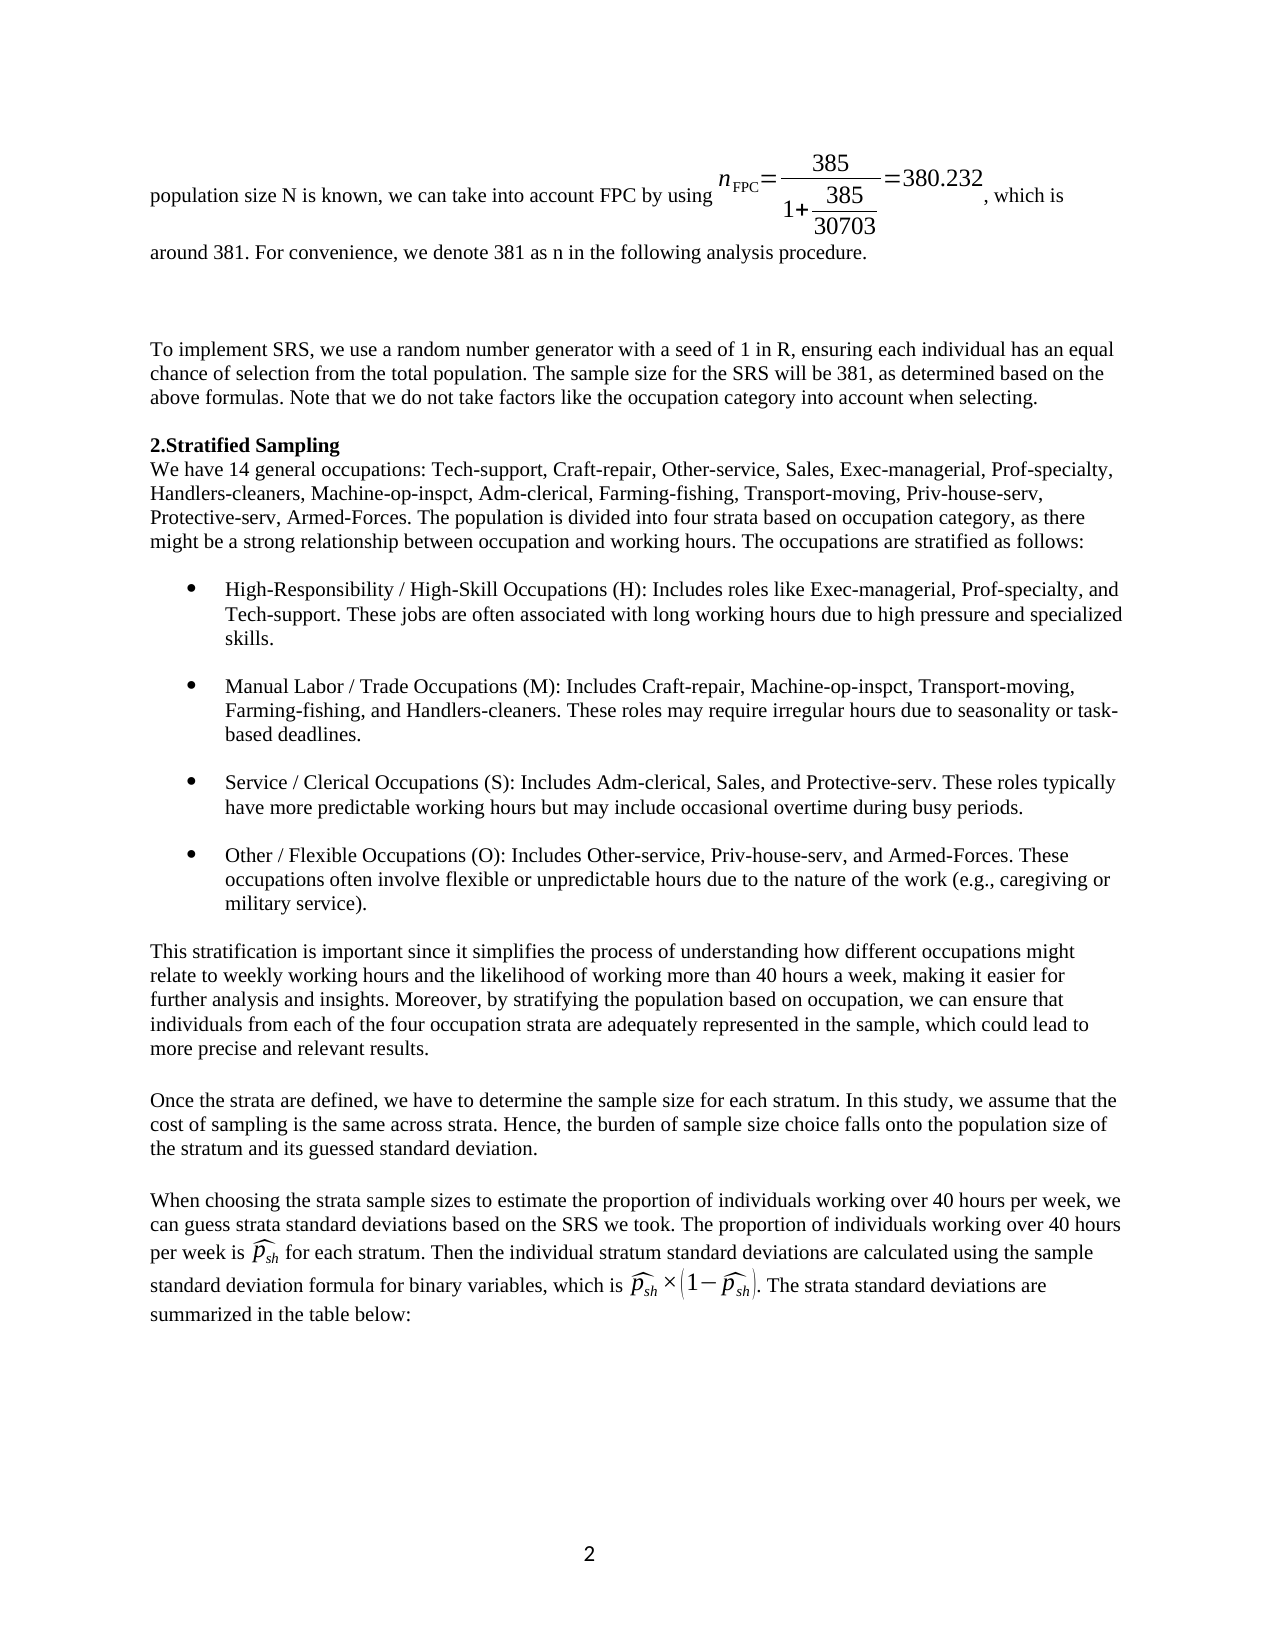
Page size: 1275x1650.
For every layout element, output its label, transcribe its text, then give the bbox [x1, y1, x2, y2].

text This stratification is important since it simplifies the process of understanding how different occupations might relate to weekly working hours and the likelihood of working more than 40 hours a week, making it easier for further analysis and insights. Moreover, by stratifying the population based on occupation, we can ensure that individuals from each of the four occupation strata are adequately represented in the sample, which could lead to more precise and relevant results. [150, 939, 1125, 1059]
text 2.Stratified Sampling [150, 433, 1125, 457]
list Service / Clerical Occupations (S): Includes Adm-clerical, Sales, and Protective-serv. These roles typically have more predictable working hours but may include occasional overtime during busy periods. [187, 770, 1125, 819]
text Once the strata are defined, we have to determine the sample size for each stratum. In this study, we assume that the cost of sampling is the same across strata. Hence, the burden of sample size choice falls onto the population size of the stratum and its guessed standard deviation. [150, 1088, 1125, 1160]
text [150, 150, 1125, 264]
text When choosing the strata sample sizes to estimate the proportion of individuals working over 40 hours per week, we can guess strata standard deviations based on the SRS we took. The proportion of individuals working over 40 hours per week is for each stratum. Then the individual stratum standard deviations are calculated using the sample standard deviation formula for binary variables, which is . The strata standard deviations are summarized in the table below: [150, 1188, 1125, 1326]
list High-Responsibility / High-Skill Occupations (H): Includes roles like Exec-managerial, Prof-specialty, and Tech-support. These jobs are often associated with long working hours due to high pressure and specialized skills. [187, 577, 1125, 649]
list Manual Labor / Trade Occupations (M): Includes Craft-repair, Machine-op-inspct, Transport-moving, Farming-fishing, and Handlers-cleaners. These roles may require irregular hours due to seasonality or task-based deadlines. [187, 674, 1125, 746]
list Other / Flexible Occupations (O): Includes Other-service, Priv-house-serv, and Armed-Forces. These occupations often involve flexible or unpredictable hours due to the nature of the work (e.g., caregiving or military service). [187, 843, 1125, 915]
text We have 14 general occupations: Tech-support, Craft-repair, Other-service, Sales, Exec-managerial, Prof-specialty, Handlers-cleaners, Machine-op-inspct, Adm-clerical, Farming-fishing, Transport-moving, Priv-house-serv, Protective-serv, Armed-Forces. The population is divided into four strata based on occupation category, as there might be a strong relationship between occupation and working hours. The occupations are stratified as follows: [150, 457, 1125, 553]
text To implement SRS, we use a random number generator with a seed of 1 in R, ensuring each individual has an equal chance of selection from the total population. The sample size for the SRS will be 381, as determined based on the above formulas. Note that we do not take factors like the occupation category into account when selecting. [150, 336, 1125, 409]
